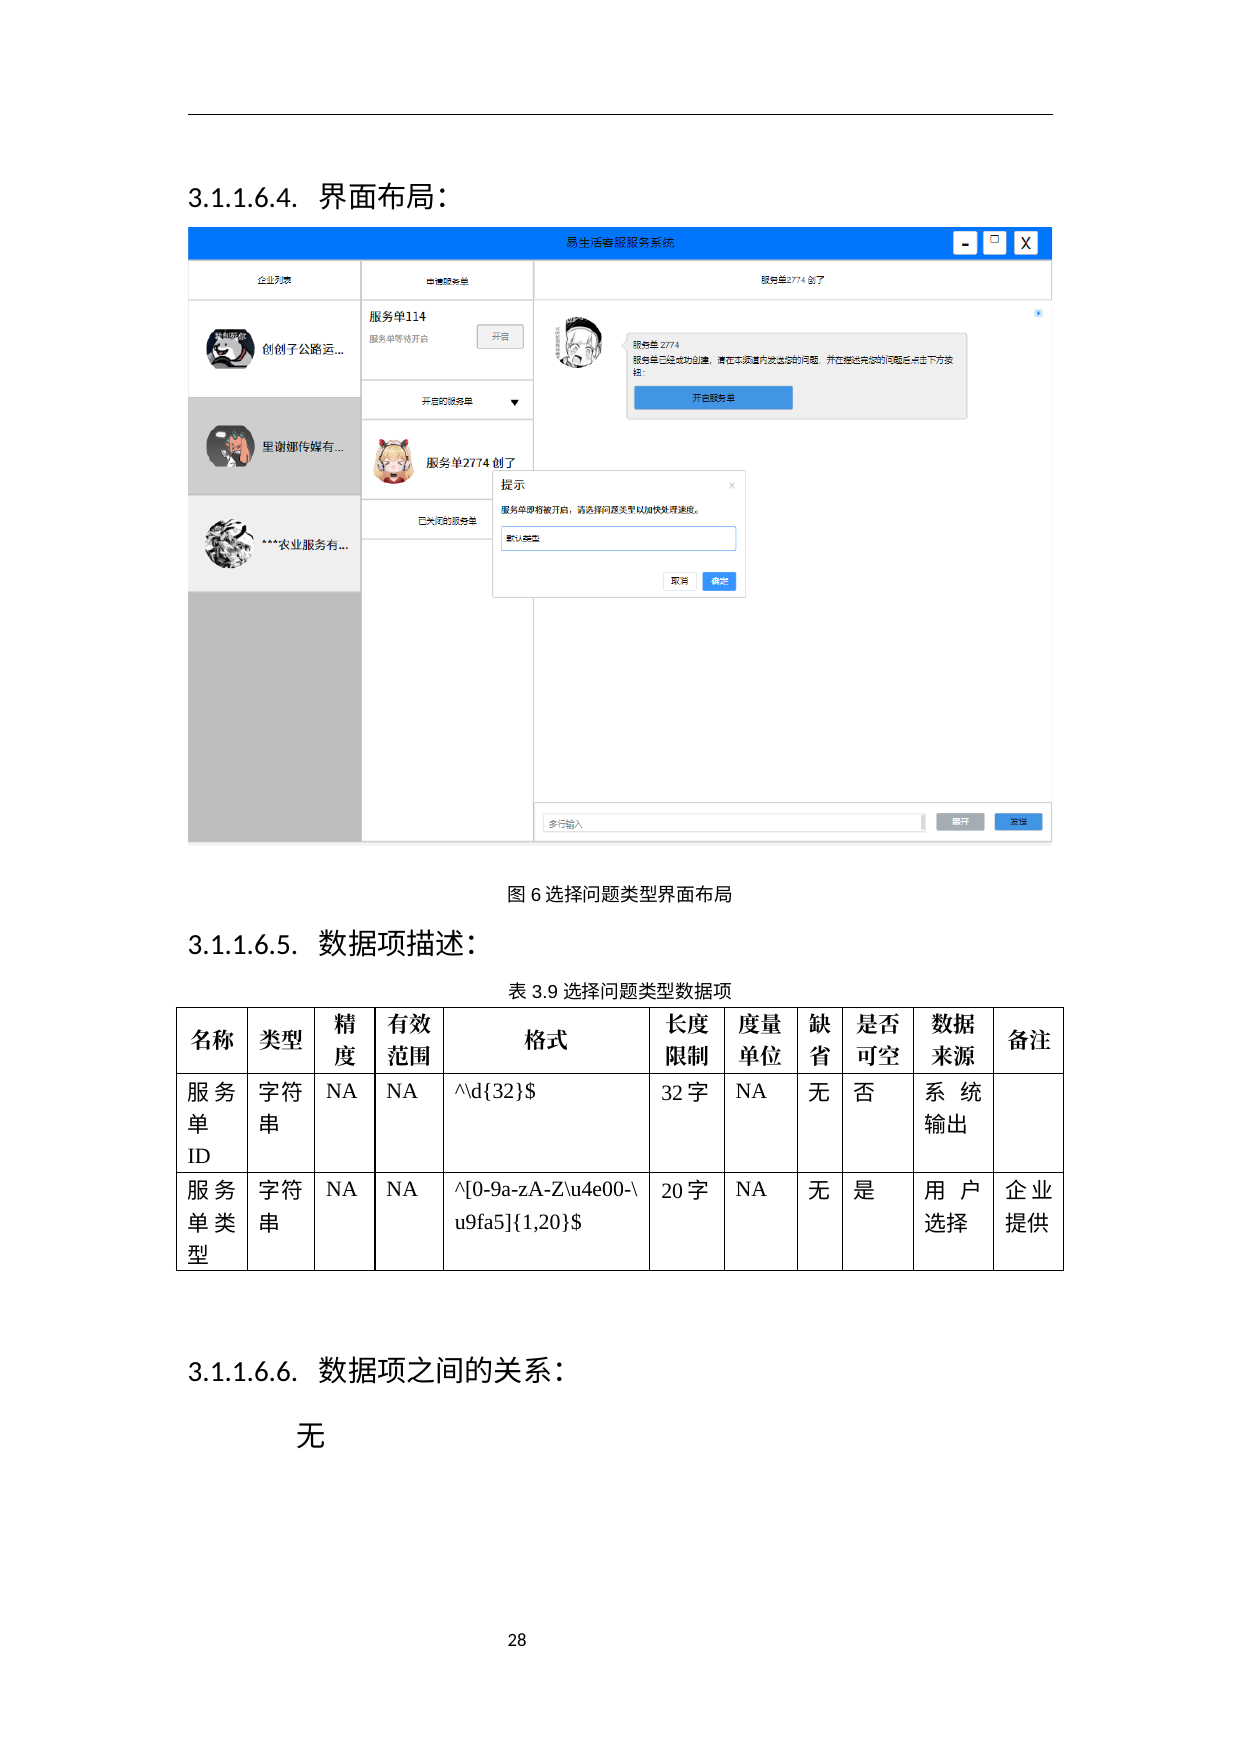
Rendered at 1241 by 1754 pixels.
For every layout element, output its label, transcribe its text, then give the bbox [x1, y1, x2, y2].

table_header 格式 [444, 1008, 649, 1073]
table_cell NA [315, 1173, 374, 1270]
table_cell NA [725, 1173, 797, 1270]
table_cell ^\d{32}$ [444, 1074, 649, 1172]
table_header 有效范围 [376, 1008, 443, 1073]
table_header 缺省 [798, 1008, 842, 1073]
table_cell 否 [843, 1074, 913, 1172]
table_cell 字符串 [248, 1173, 314, 1270]
table_cell 无 [798, 1074, 842, 1172]
table_cell 用户选择 [914, 1173, 993, 1270]
table_header 数据来源 [914, 1008, 993, 1073]
table_header 备注 [994, 1008, 1063, 1073]
table_cell 是 [843, 1173, 913, 1270]
table_cell NA [725, 1074, 797, 1172]
table_cell 服务单类型 [177, 1173, 247, 1270]
picture [188, 227, 1053, 846]
table_cell 无 [798, 1173, 842, 1270]
table_cell [994, 1074, 1063, 1172]
table_header 精度 [315, 1008, 374, 1073]
table_cell 企业提供 [994, 1173, 1063, 1270]
table_cell 服务单ID [177, 1074, 247, 1172]
table_header 名称 [177, 1008, 247, 1073]
subtitle 数据项描述： [187, 909, 1053, 974]
table_cell 32字 [650, 1074, 724, 1172]
table_cell 字符串 [248, 1074, 314, 1172]
subtitle 界面布局： [187, 162, 1053, 227]
table_header 类型 [248, 1008, 314, 1073]
text 无 [187, 1401, 1053, 1466]
table_header 是否可空 [843, 1008, 913, 1073]
table_cell ^[0-9a-zA-Z\u4e00-\u9fa5]{1,20}$ [444, 1173, 649, 1270]
table_header 度量单位 [725, 1008, 797, 1073]
table_cell 系统输出 [914, 1074, 993, 1172]
table_cell NA [315, 1074, 374, 1172]
subtitle 数据项之间的关系： [187, 1336, 1053, 1401]
table_cell NA [376, 1074, 443, 1172]
table_header 长度限制 [650, 1008, 724, 1073]
table_cell 20字 [650, 1173, 724, 1270]
table_cell NA [376, 1173, 443, 1270]
